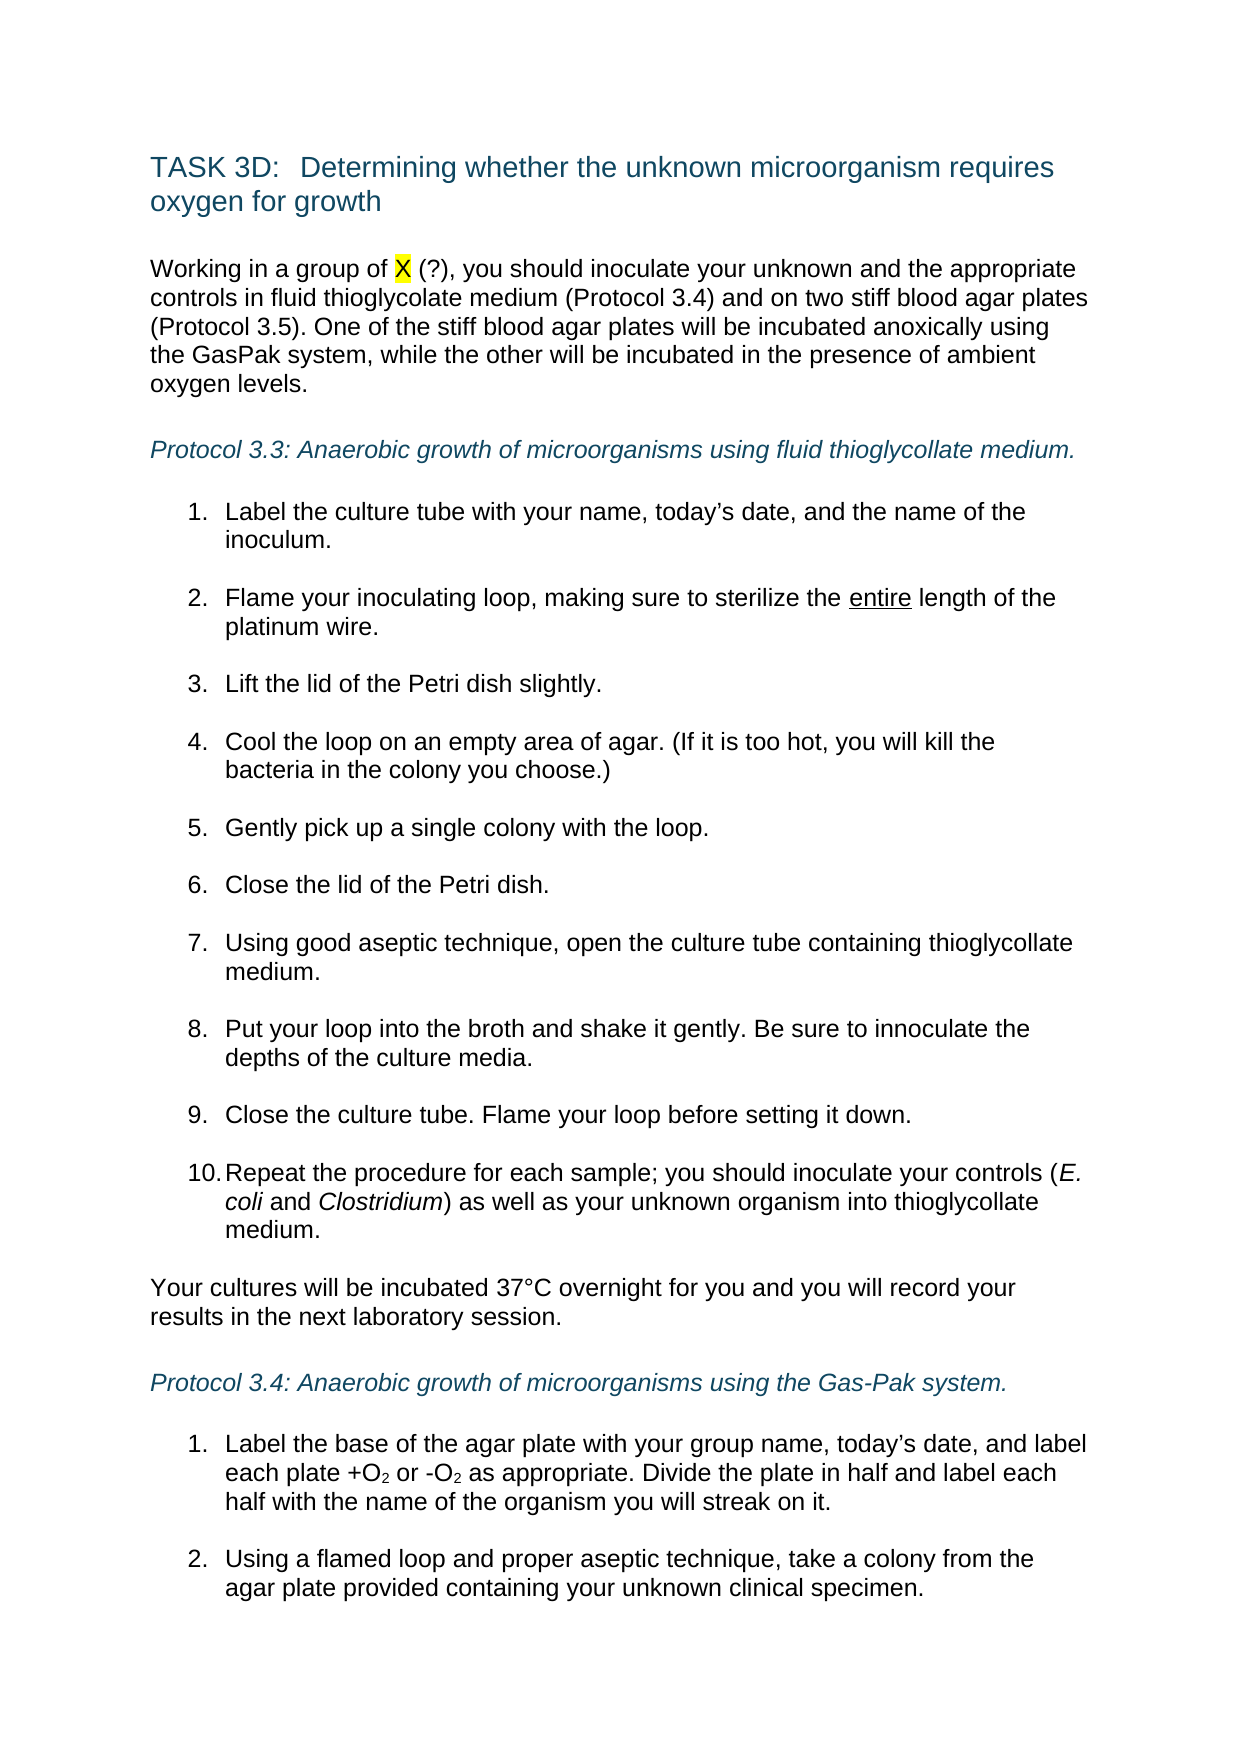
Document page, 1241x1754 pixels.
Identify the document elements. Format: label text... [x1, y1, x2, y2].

list Close the lid of the Petri dish. [187, 870, 1090, 899]
subtitle Protocol 3.5: Anaerobic growth of microorganisms using the Gas-Pak system. [150, 1367, 1090, 1396]
list Close the culture tube. Flame your loop before setting it down. [187, 1100, 1090, 1129]
subtitle Protocol 3.4: Anaerobic growth of microorganisms using fluid thioglycollate medium. [150, 435, 1090, 464]
list Flame your inoculating loop, making sure to sterilize the entire length of the platinum wire. [187, 583, 1090, 640]
list Put your loop into the broth and shake it gently. Be sure to innoculate the depths of the culture media. [187, 1014, 1090, 1072]
list Using good aseptic technique, open the culture tube containing thioglycollate medium. [187, 928, 1090, 985]
text Your cultures will be incubated 37°C overnight for you and you will record your results in the next laboratory session. [150, 1273, 1090, 1330]
subtitle TASK 3D: Determining whether the unknown microorganism requires oxygen for growth [150, 150, 1090, 217]
list Label the culture tube with your name, today’s date, and the name of the inoculum. [187, 497, 1090, 554]
list Label the base of the agar plate with your group name, today’s date, and label each plate +O2 or -O2 as appropriate. Divide the plate in half and label each half with the name of the organism you will streak on it. [187, 1429, 1090, 1515]
text Working in a group of X (?), you should inoculate your unknown and the appropriate controls in fluid thioglycolate medium (Protocol 3.4) and on two stiff blood agar plates (Protocol 3.5). One of the stiff blood agar plates will be incubated anoxically using the GasPak system, while the other will be incubated in the presence of ambient oxygen levels. [150, 254, 1090, 398]
list Cool the loop on an empty area of agar. (If it is too hot, you will kill the bacteria in the colony you choose.) [187, 727, 1090, 784]
list Repeat the procedure for each sample; you should inoculate your controls (E. coli and Clostridium) as well as your unknown organism into thioglycollate medium. [187, 1158, 1090, 1244]
list Using a flamed loop and proper aseptic technique, take a colony from the agar plate provided containing your unknown clinical specimen. [187, 1544, 1090, 1602]
list Lift the lid of the Petri dish slightly. [187, 669, 1090, 698]
list Gently pick up a single colony with the loop. [187, 813, 1090, 842]
